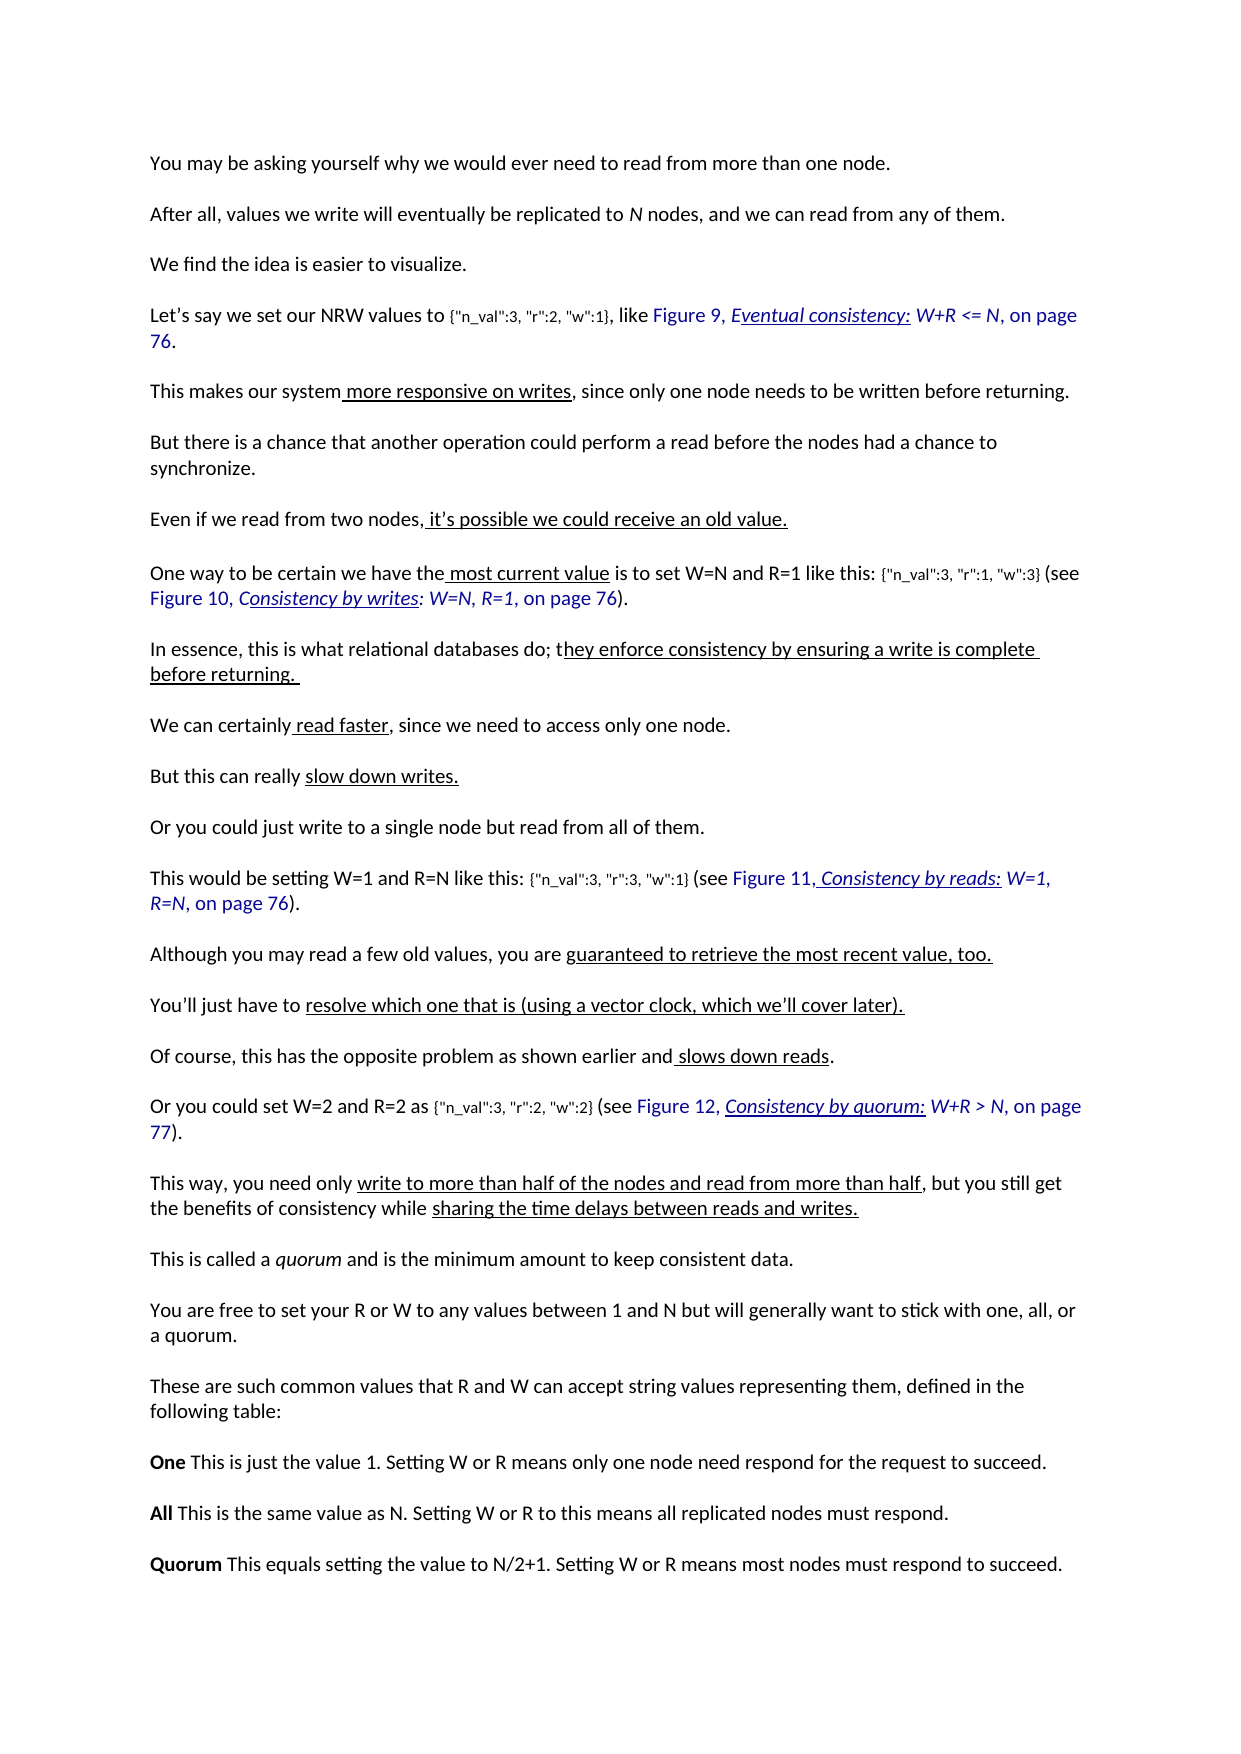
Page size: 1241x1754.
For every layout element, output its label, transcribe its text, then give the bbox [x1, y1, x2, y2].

text All This is the same value as N. Setting W or R to this means all replicated nodes must respond. [150, 1500, 1090, 1526]
text In essence, this is what relational databases do; they enforce consistency by ensuring a write is complete before returning. [150, 636, 1090, 687]
text This would be setting W=1 and R=N like this: {"n_val":3, "r":3, "w":1} (see Figure 11, Consistency by reads: W=1, R=N, on page 76). [150, 865, 1090, 916]
text You are free to set your R or W to any values between 1 and N but will generally want to stick with one, all, or a quorum. [150, 1297, 1090, 1348]
text But there is a chance that another operation could perform a read before the nodes had a chance to synchronize. [150, 429, 1090, 480]
text You may be asking yourself why we would ever need to read from more than one node. [150, 150, 1090, 175]
text Even if we read from two nodes, it’s possible we could receive an old value. [150, 506, 1090, 531]
text We can certainly read faster, since we need to access only one node. [150, 712, 1090, 738]
text Or you could set W=2 and R=2 as {"n_val":3, "r":2, "w":2} (see Figure 12, Consistency by quorum: W+R > N, on page 77). [150, 1094, 1090, 1144]
text One This is just the value 1. Setting W or R means only one node need respond for the request to succeed. [150, 1449, 1090, 1475]
text Quorum This equals setting the value to N/2+1. Setting W or R means most nodes must respond to succeed. [150, 1551, 1090, 1577]
text But this can really slow down writes. [150, 763, 1090, 789]
text We find the idea is easier to visualize. [150, 252, 1090, 277]
text This is called a quorum and is the minimum amount to keep consistent data. [150, 1246, 1090, 1272]
text You’ll just have to resolve which one that is (using a vector clock, which we’ll cover later). [150, 992, 1090, 1017]
text Although you may read a few old values, you are guaranteed to retrieve the most recent value, too. [150, 941, 1090, 967]
text Of course, this has the opposite problem as shown earlier and slows down reads. [150, 1043, 1090, 1068]
text This makes our system more responsive on writes, since only one node needs to be written before returning. [150, 379, 1090, 404]
text These are such common values that R and W can accept string values representing them, defined in the following table: [150, 1373, 1090, 1424]
text This way, you need only write to more than half of the nodes and read from more than half, but you still get the benefits of consistency while sharing the time delays between reads and writes. [150, 1170, 1090, 1221]
text Let’s say we set our NRW values to {"n_val":3, "r":2, "w":1}, like Figure 9, Eventual consistency: W+R <= N, on page 76. [150, 302, 1090, 353]
text After all, values we write will eventually be replicated to N nodes, and we can read from any of them. [150, 201, 1090, 226]
text Or you could just write to a single node but read from all of them. [150, 814, 1090, 839]
text One way to be certain we have the most current value is to set W=N and R=1 like this: {"n_val":3, "r":1, "w":3} (see Figure 10, Consistency by writes: W=N, R=1, on page 76). [150, 560, 1090, 611]
